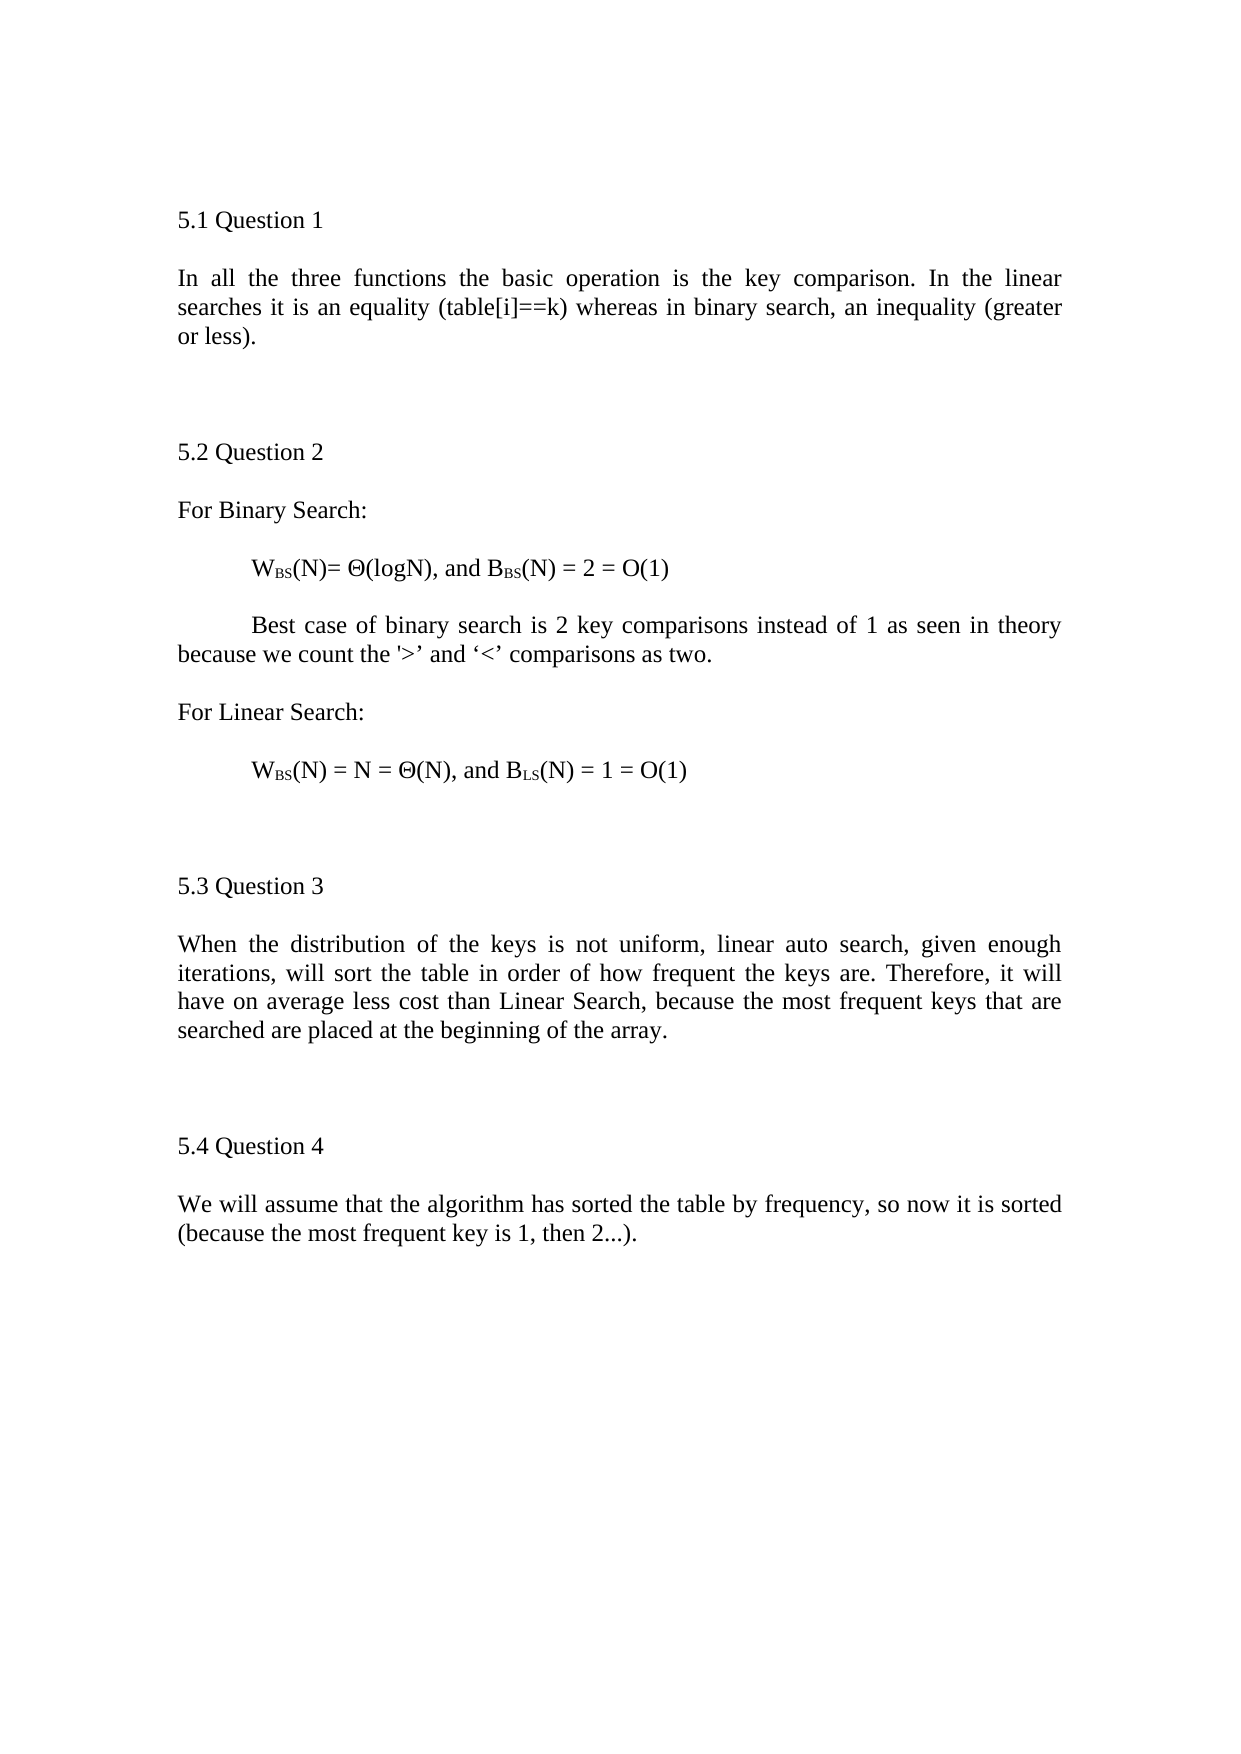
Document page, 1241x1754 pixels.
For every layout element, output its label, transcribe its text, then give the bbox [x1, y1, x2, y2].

text In all the three functions the basic operation is the key comparison. In the linear searches it is an equality (table[i]==k) whereas in binary search, an inequality (greater or less). [177, 263, 1063, 350]
text WBS(N)= Θ(logN), and BBS(N) = 2 = O(1) [177, 553, 1063, 581]
text WBS(N) = N = Θ(N), and BLS(N) = 1 = O(1) [177, 755, 1063, 784]
text Best case of binary search is 2 key comparisons instead of 1 as seen in theory because we count the '>’ and ‘<’ comparisons as two. [177, 611, 1063, 668]
text For Linear Search: [177, 697, 1063, 726]
text For Binary Search: [177, 495, 1063, 523]
text When the distribution of the keys is not uniform, linear auto search, given enough iterations, will sort the table in order of how frequent the keys are. Therefore, it will have on average less cost than Linear Search, because the most frequent keys that are searched are placed at the beginning of the array. [177, 929, 1063, 1044]
text 5.4 Question 4 [177, 1131, 1063, 1160]
text 5.3 Question 3 [177, 871, 1063, 900]
text 5.2 Question 2 [177, 437, 1063, 466]
text We will assume that the algorithm has sorted the table by frequency, so now it is sorted (because the most frequent key is 1, then 2...). [177, 1189, 1063, 1246]
text 5.1 Question 1 [177, 206, 1063, 234]
